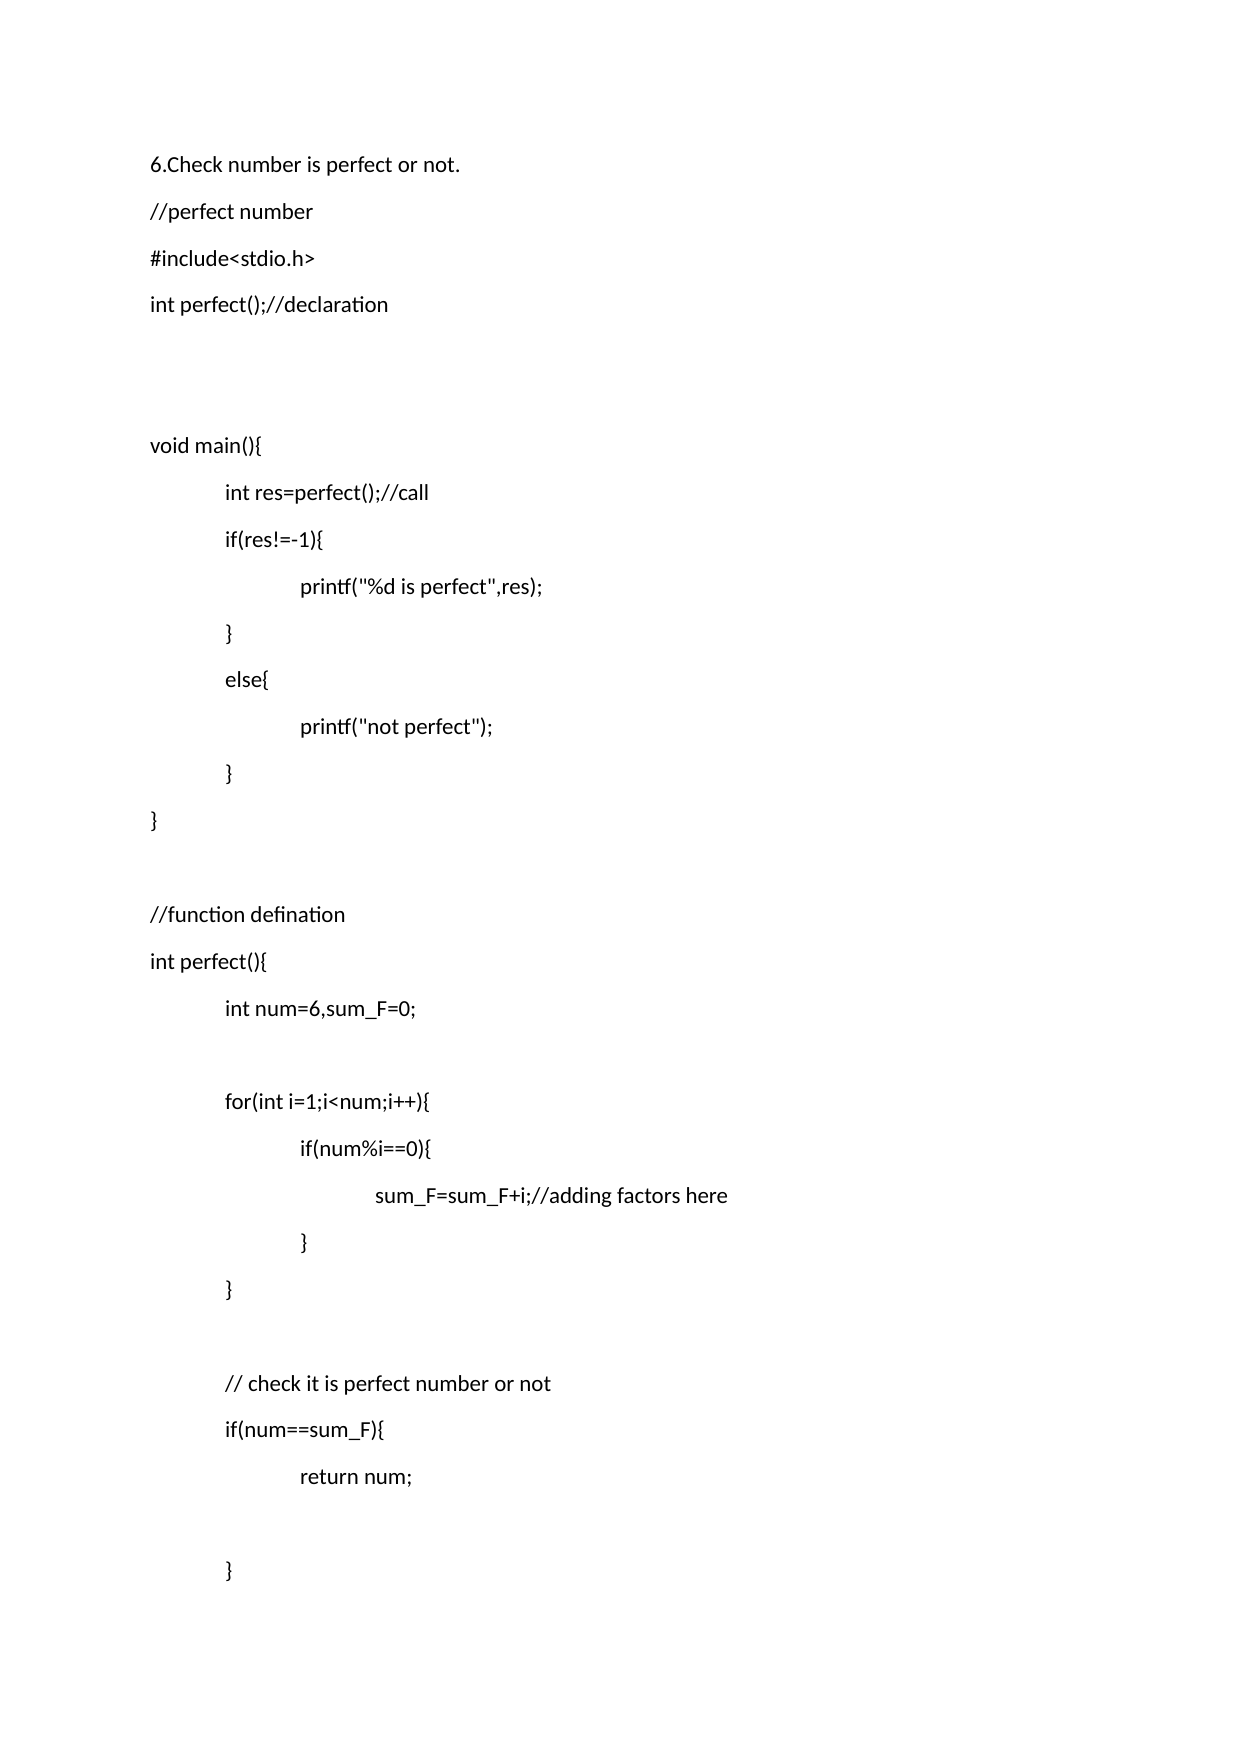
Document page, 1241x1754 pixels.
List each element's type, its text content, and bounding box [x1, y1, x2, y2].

text 6.Check number is perfect or not. [150, 150, 1090, 178]
text void main(){ [150, 431, 1090, 459]
text int res=perfect();//call [150, 478, 1090, 506]
text #include<stdio.h> [150, 244, 1090, 272]
text int num=6,sum_F=0; [150, 994, 1090, 1022]
text } [150, 806, 1090, 834]
text } [150, 1556, 1090, 1584]
text int perfect();//declaration [150, 291, 1090, 319]
text return num; [150, 1462, 1090, 1491]
text } [150, 759, 1090, 787]
text } [150, 619, 1090, 647]
text // check it is perfect number or not [150, 1369, 1090, 1397]
text //perfect number [150, 197, 1090, 225]
text } [150, 1228, 1090, 1256]
text if(num%i==0){ [150, 1134, 1090, 1162]
text sum_F=sum_F+i;//adding factors here [150, 1181, 1090, 1209]
text for(int i=1;i<num;i++){ [150, 1087, 1090, 1116]
text //function defination [150, 900, 1090, 928]
text if(num==sum_F){ [150, 1416, 1090, 1444]
text printf("%d is perfect",res); [150, 572, 1090, 600]
text else{ [150, 666, 1090, 694]
text if(res!=-1){ [150, 525, 1090, 553]
text } [150, 1275, 1090, 1303]
text int perfect(){ [150, 947, 1090, 975]
text printf("not perfect"); [150, 712, 1090, 741]
